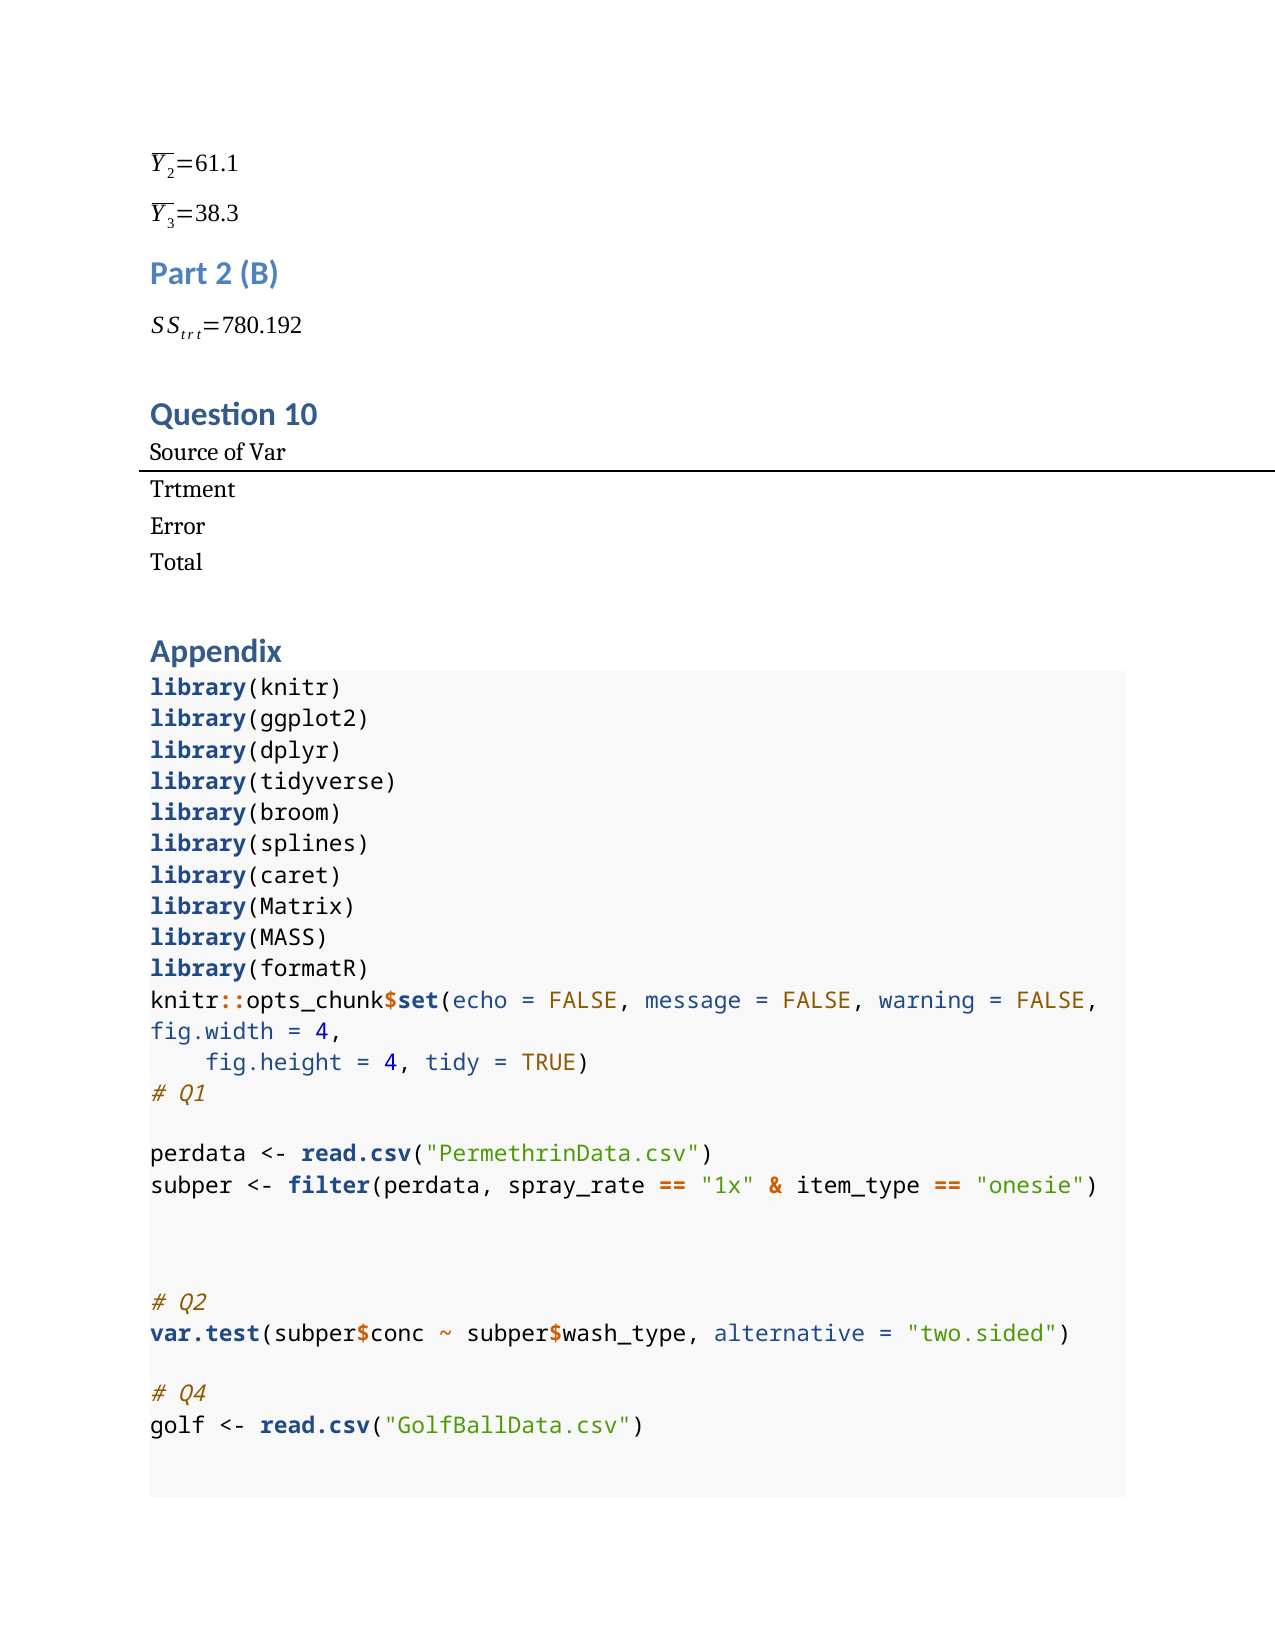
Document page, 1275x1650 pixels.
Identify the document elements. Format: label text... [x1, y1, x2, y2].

table_header Source of Var [139, 434, 1275, 470]
table_cell Error [139, 508, 1275, 544]
table_cell Trtment [139, 472, 1275, 508]
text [150, 671, 1125, 1497]
subtitle Part 2 (B) [150, 252, 1125, 293]
subtitle Question 10 [150, 393, 1125, 434]
table_cell Total [139, 544, 1275, 580]
subtitle Appendix [150, 630, 1125, 671]
